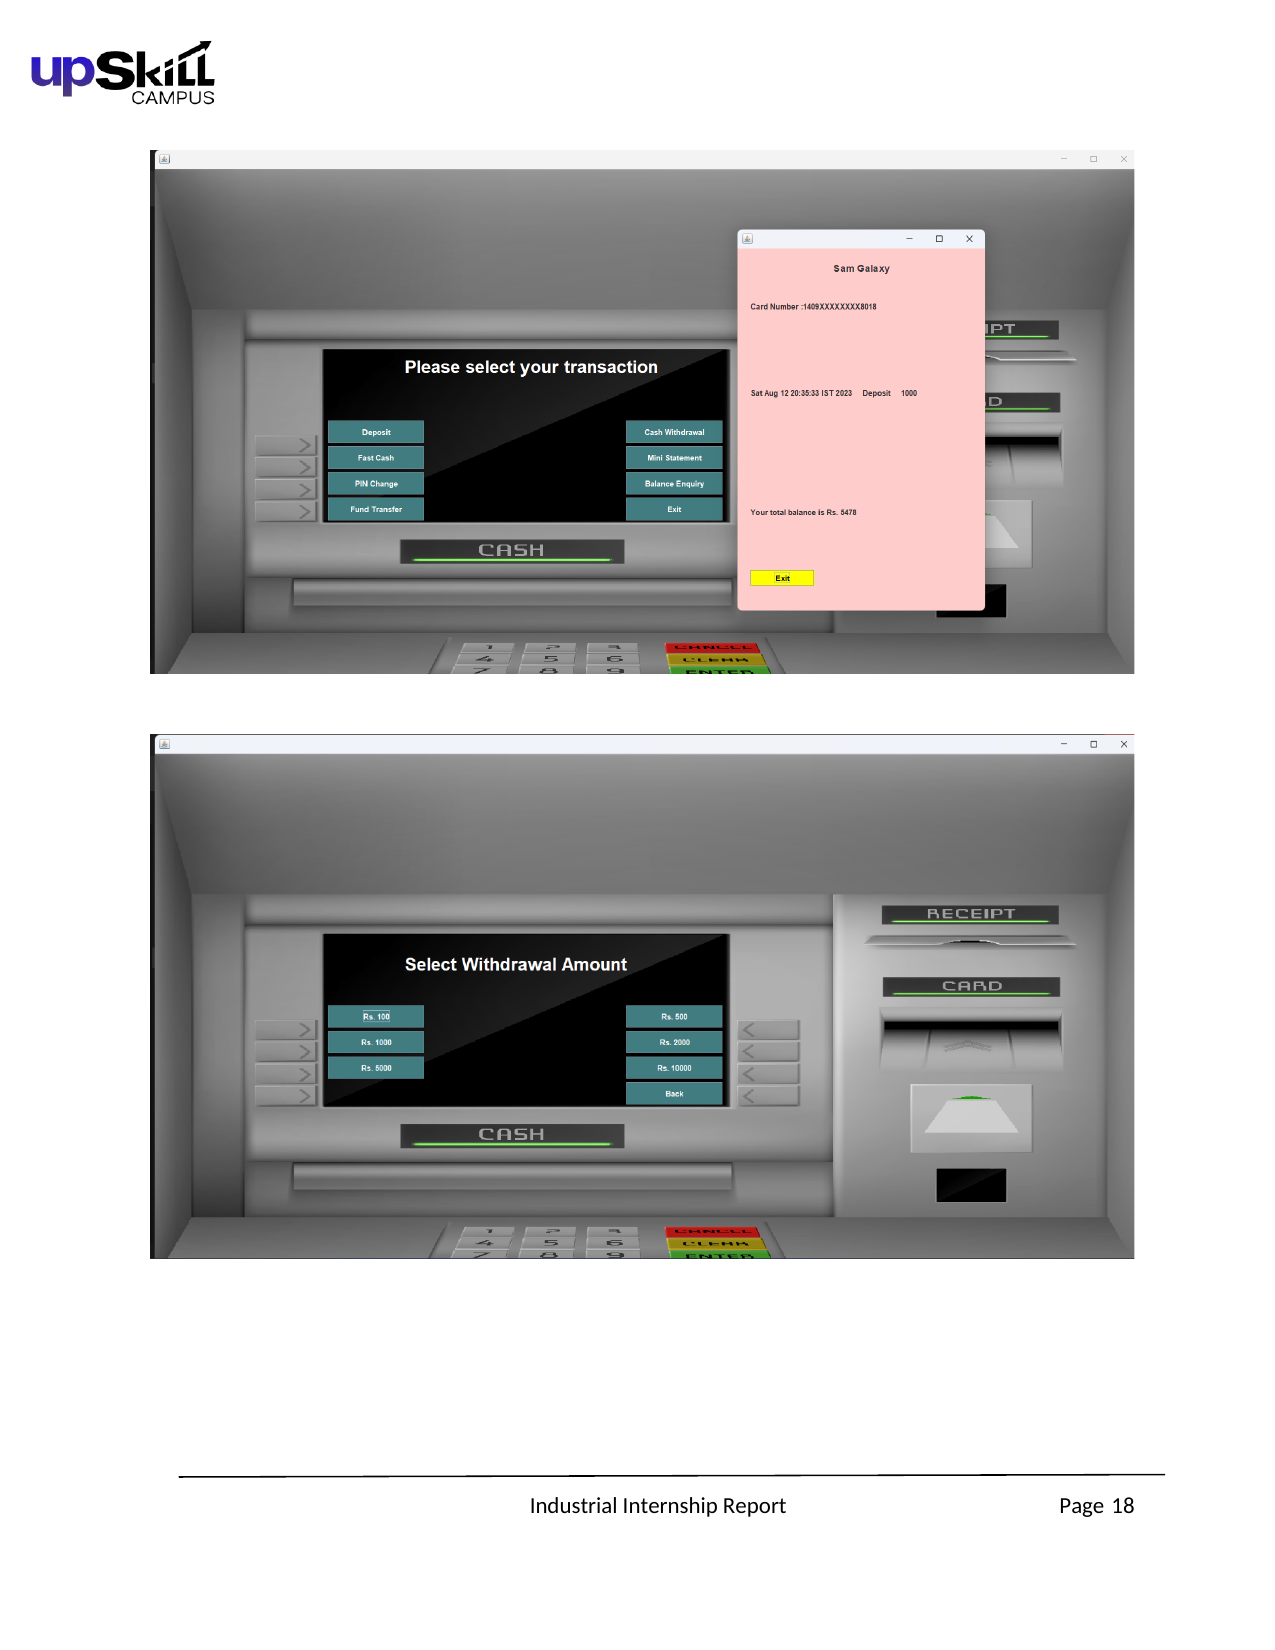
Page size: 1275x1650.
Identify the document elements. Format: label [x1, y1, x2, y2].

picture [0, 28, 246, 108]
picture [150, 150, 1135, 674]
picture [150, 734, 1135, 1259]
